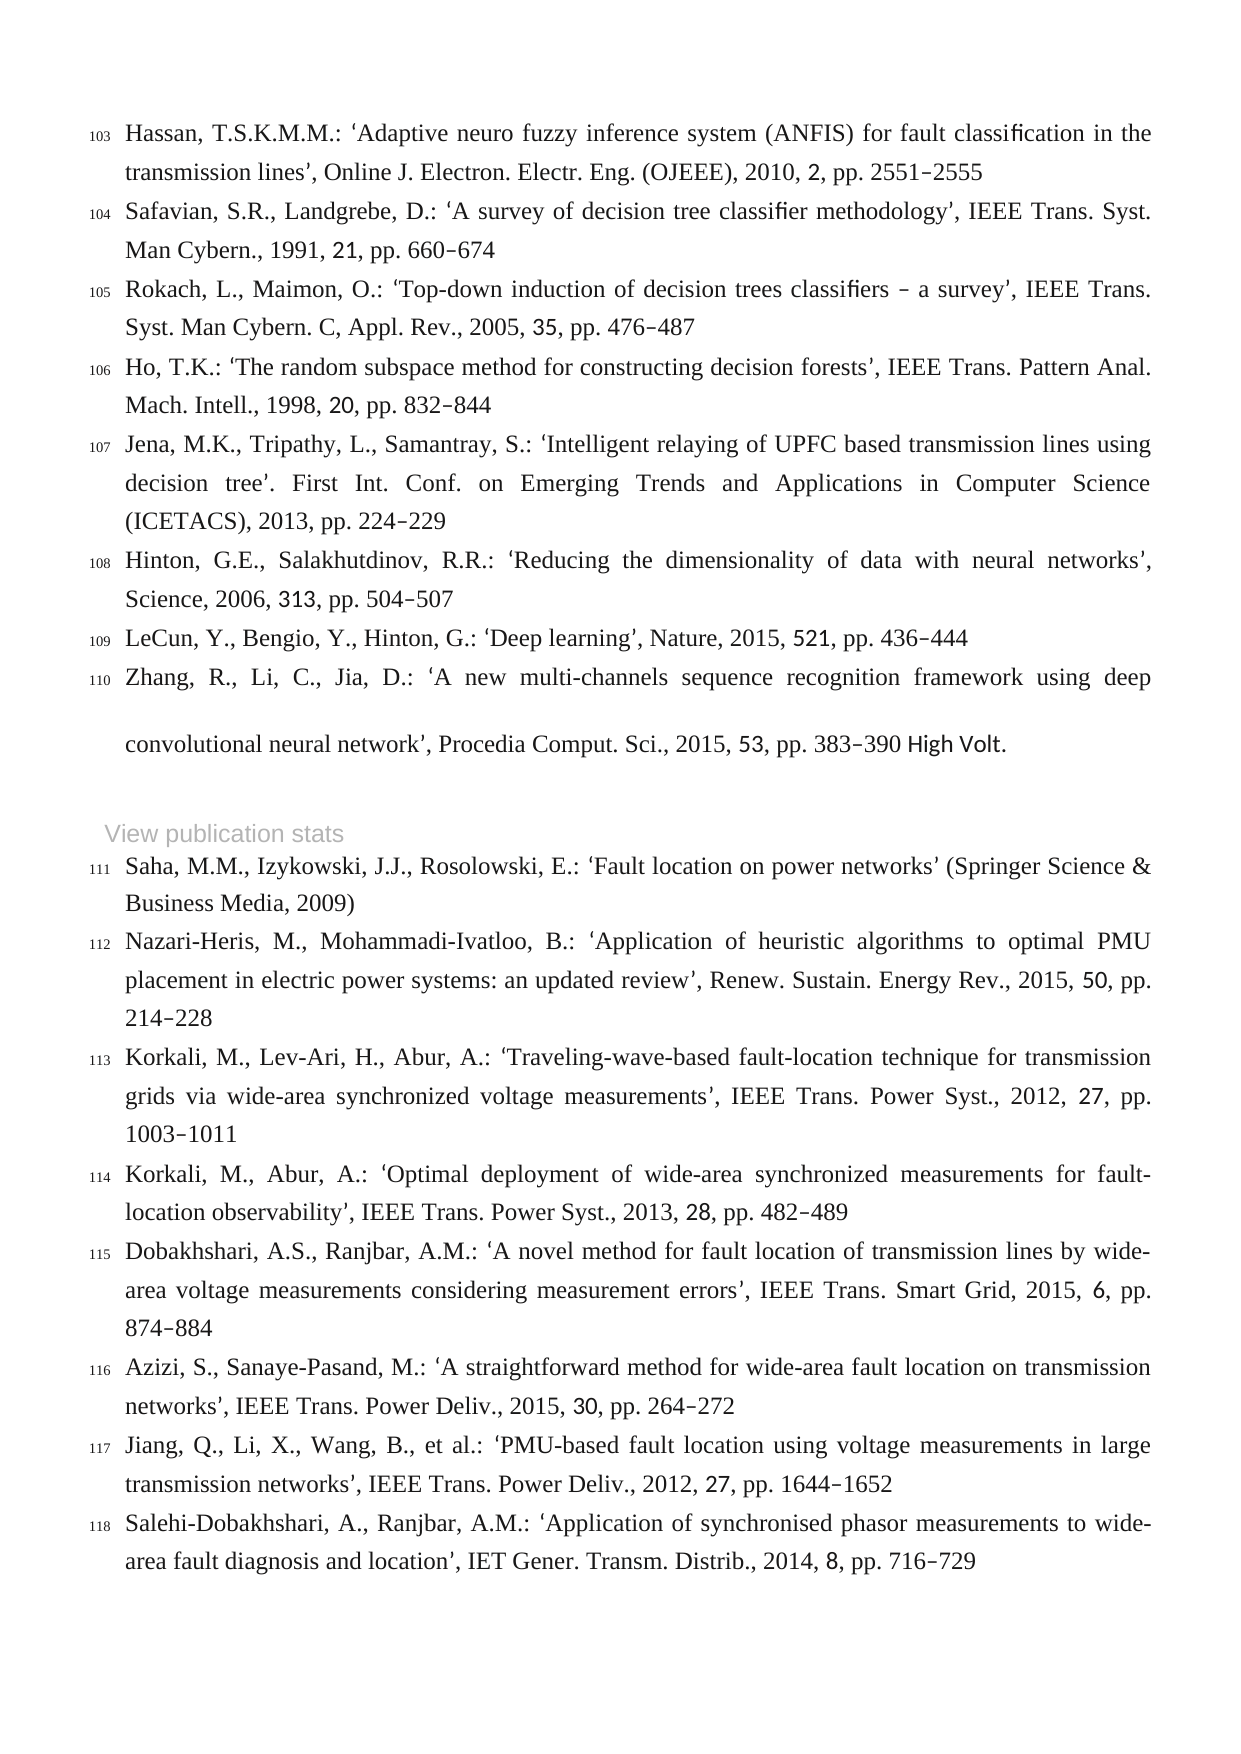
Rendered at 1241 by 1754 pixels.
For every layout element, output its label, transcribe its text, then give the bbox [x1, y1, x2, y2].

list Korkali, M., Lev-Ari, H., Abur, A.: ‘Traveling-wave-based fault-location technique for transmission grids via wide-area synchronized voltage measurements’, IEEE Trans. Power Syst., 2012, 27, pp. 1003–1011 [88, 1042, 1152, 1149]
list Rokach, L., Maimon, O.: ‘Top-down induction of decision trees classifiers – a survey’, IEEE Trans. Syst. Man Cybern. C, Appl. Rev., 2005, 35, pp. 476–487 [88, 273, 1152, 342]
list Nazari-Heris, M., Mohammadi-Ivatloo, B.: ‘Application of heuristic algorithms to optimal PMU placement in electric power systems: an updated review’, Renew. Sustain. Energy Rev., 2015, 50, pp. 214–228 [88, 925, 1152, 1033]
text View publication stats [104, 819, 1152, 848]
list Dobakhshari, A.S., Ranjbar, A.M.: ‘A novel method for fault location of transmission lines by wide-area voltage measurements considering measurement errors’, IEEE Trans. Smart Grid, 2015, 6, pp. 874–884 [88, 1235, 1152, 1343]
list LeCun, Y., Bengio, Y., Hinton, G.: ‘Deep learning’, Nature, 2015, 521, pp. 436–444 [88, 622, 1152, 653]
list Azizi, S., Sanaye-Pasand, M.: ‘A straightforward method for wide-area fault location on transmission networks’, IEEE Trans. Power Deliv., 2015, 30, pp. 264–272 [88, 1352, 1152, 1421]
list Korkali, M., Abur, A.: ‘Optimal deployment of wide-area synchronized measurements for fault-location observability’, IEEE Trans. Power Syst., 2013, 28, pp. 482–489 [88, 1158, 1152, 1227]
list Hassan, T.S.K.M.M.: ‘Adaptive neuro fuzzy inference system (ANFIS) for fault classification in the transmission lines’, Online J. Electron. Electr. Eng. (OJEEE), 2010, 2, pp. 2551–2555 [88, 118, 1152, 187]
list Saha, M.M., Izykowski, J.J., Rosolowski, E.: ‘Fault location on power networks’ (Springer Science & Business Media, 2009) [88, 851, 1152, 917]
list Zhang, R., Li, C., Jia, D.: ‘A new multi-channels sequence recognition framework using deep convolutional neural network’, Procedia Comput. Sci., 2015, 53, pp. 383–390 High Volt. [88, 662, 1152, 758]
list Hinton, G.E., Salakhutdinov, R.R.: ‘Reducing the dimensionality of data with neural networks’, Science, 2006, 313, pp. 504–507 [88, 544, 1152, 613]
list Ho, T.K.: ‘The random subspace method for constructing decision forests’, IEEE Trans. Pattern Anal. Mach. Intell., 1998, 20, pp. 832–844 [88, 351, 1152, 420]
list Salehi-Dobakhshari, A., Ranjbar, A.M.: ‘Application of synchronised phasor measurements to wide-area fault diagnosis and location’, IET Gener. Transm. Distrib., 2014, 8, pp. 716–729 [88, 1507, 1152, 1576]
list Safavian, S.R., Landgrebe, D.: ‘A survey of decision tree classifier methodology’, IEEE Trans. Syst. Man Cybern., 1991, 21, pp. 660–674 [88, 195, 1152, 264]
list Jena, M.K., Tripathy, L., Samantray, S.: ‘Intelligent relaying of UPFC based transmission lines using decision tree’. First Int. Conf. on Emerging Trends and Applications in Computer Science (ICETACS), 2013, pp. 224–229 [88, 428, 1152, 536]
list Jiang, Q., Li, X., Wang, B., et al.: ‘PMU-based fault location using voltage measurements in large transmission networks’, IEEE Trans. Power Deliv., 2012, 27, pp. 1644–1652 [88, 1429, 1152, 1498]
